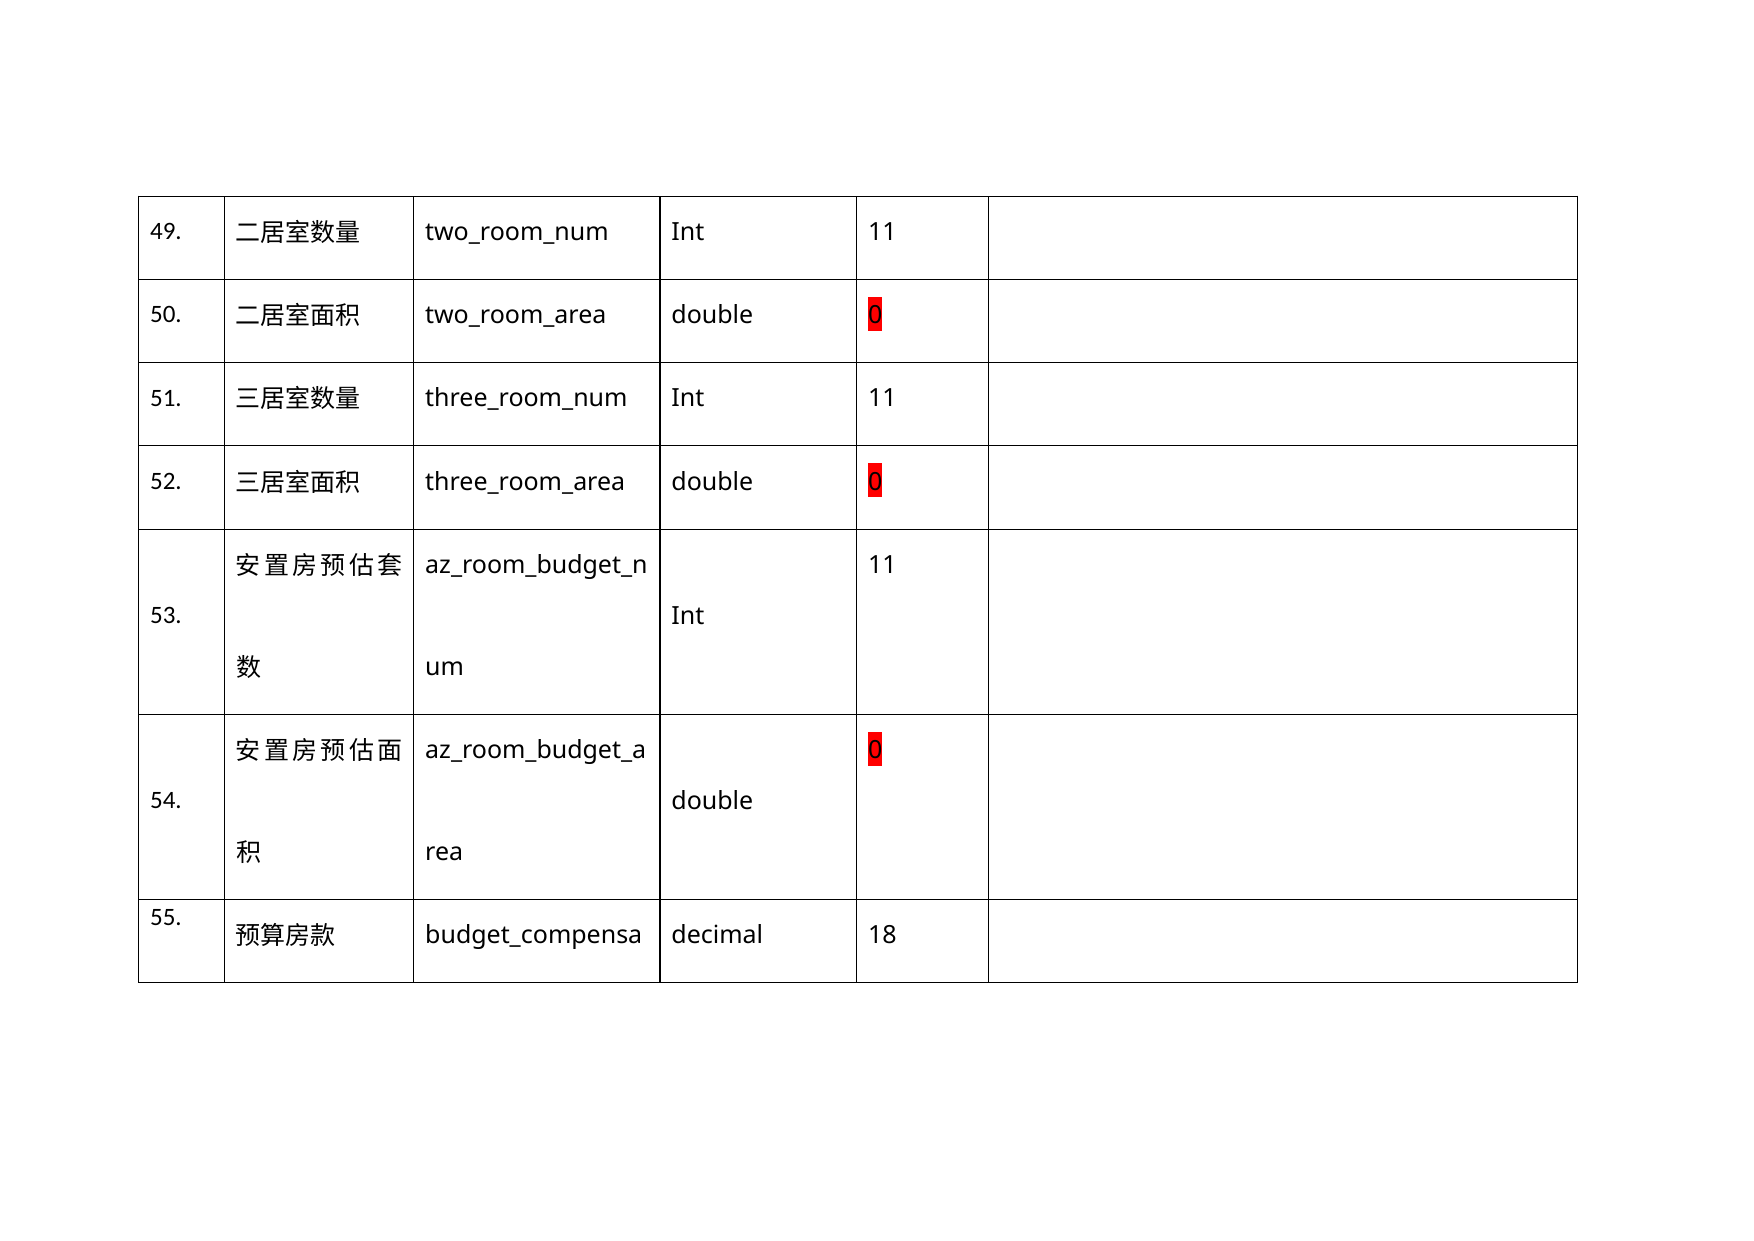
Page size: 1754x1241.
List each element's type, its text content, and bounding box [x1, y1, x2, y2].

table_cell three_room_area [414, 446, 659, 528]
table_cell two_room_num [414, 197, 659, 279]
table_cell [989, 900, 1577, 982]
table_cell [989, 446, 1577, 528]
table_cell 二居室面积 [225, 280, 413, 362]
table_cell Int [661, 530, 856, 714]
table_cell 0 [857, 446, 988, 528]
table_cell double [661, 715, 856, 899]
table_cell [139, 197, 224, 279]
table_cell double [661, 446, 856, 528]
table_cell [139, 530, 224, 714]
table_cell double [661, 280, 856, 362]
table_cell az_room_budget_area [414, 715, 659, 899]
table_cell three_room_num [414, 363, 659, 445]
table_cell [139, 900, 224, 982]
table_cell 18 [857, 900, 988, 982]
table_cell 0 [857, 715, 988, 899]
table_cell [989, 363, 1577, 445]
table_cell Int [661, 197, 856, 279]
table_cell 11 [857, 363, 988, 445]
table_cell 二居室数量 [225, 197, 413, 279]
table_cell 预算房款 [225, 900, 413, 982]
table_cell decimal [661, 900, 856, 982]
table_cell [139, 280, 224, 362]
table_cell 11 [857, 530, 988, 714]
table_cell az_room_budget_num [414, 530, 659, 714]
table_cell 三居室面积 [225, 446, 413, 528]
table_cell 安置房预估套数 [225, 530, 413, 714]
table_cell [989, 280, 1577, 362]
table_cell two_room_area [414, 280, 659, 362]
table_cell [139, 715, 224, 899]
table_cell [989, 530, 1577, 714]
table_cell 11 [857, 197, 988, 279]
table_cell Int [661, 363, 856, 445]
table_cell [139, 363, 224, 445]
table_cell [989, 197, 1577, 279]
table_cell [989, 715, 1577, 899]
table_cell [139, 446, 224, 528]
table_cell budget_compensation [414, 900, 659, 982]
table_cell 安置房预估面积 [225, 715, 413, 899]
table_cell 三居室数量 [225, 363, 413, 445]
table_cell 0 [857, 280, 988, 362]
